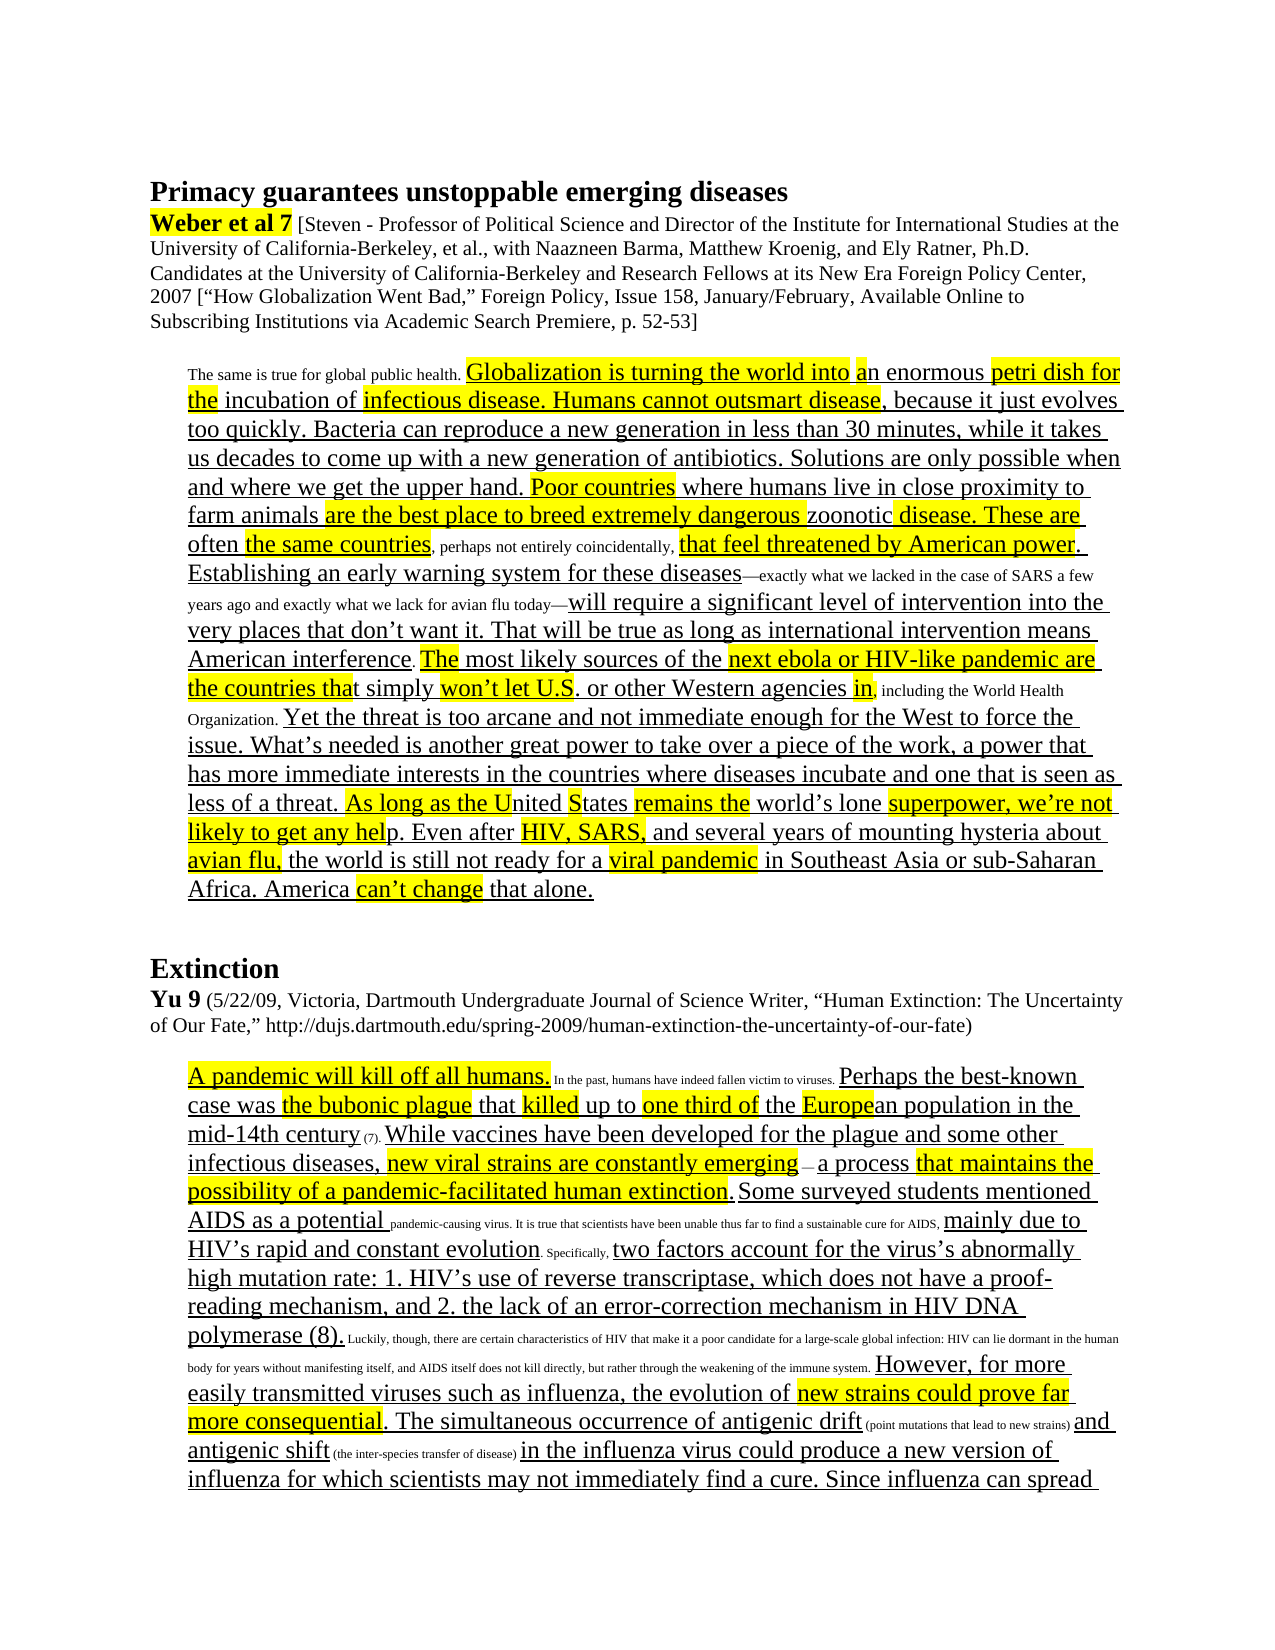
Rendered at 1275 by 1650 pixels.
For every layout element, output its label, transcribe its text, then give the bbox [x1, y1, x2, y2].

text Primacy guarantees unstoppable emerging diseases [150, 174, 1125, 208]
text Extinction [150, 951, 1125, 984]
text Yu 9 (5/22/09, Victoria, Dartmouth Undergraduate Journal of Science Writer, “Human Extinction: The Uncertainty of Our Fate,” http://dujs.dartmouth.edu/spring-2009/human-extinction-the-uncertainty-of-our-fate) [150, 984, 1125, 1037]
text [187, 1061, 1125, 1493]
text Weber et al 7 [Steven - Professor of Political Science and Director of the Institute for International Studies at the University of California-Berkeley, et al., with Naazneen Barma, Matthew Kroenig, and Ely Ratner, Ph.D. Candidates at the University of California-Berkeley and Research Fellows at its New Era Foreign Policy Center, 2007 [“How Globalization Went Bad,” Foreign Policy, Issue 158, January/February, Available Online to Subscribing Institutions via Academic Search Premiere, p. 52-53] [150, 208, 1125, 333]
text The same is true for global public health. Globalization is turning the world into an enormous petri dish for the incubation of infectious disease. Humans cannot outsmart disease, because it just evolves too quickly. Bacteria can reproduce a new generation in less than 30 minutes, while it takes us decades to come up with a new generation of antibiotics. Solutions are only possible when and where we get the upper hand. Poor countries where humans live in close proximity to farm animals are the best place to breed extremely dangerous zoonotic disease. These are often the same countries, perhaps not entirely coincidentally, that feel threatened by American power. Establishing an early warning system for these diseases—exactly what we lacked in the case of SARS a few years ago and exactly what we lack for avian flu today—will require a significant level of intervention into the very places that don’t want it. That will be true as long as international intervention means American interference. The most likely sources of the next ebola or HIV-like pandemic are the countries that simply won’t let U.S. or other Western agencies in, including the World Health Organization. Yet the threat is too arcane and not immediate enough for the West to force the issue. What’s needed is another great power to take over a piece of the work, a power that has more immediate interests in the countries where diseases incubate and one that is seen as less of a threat. As long as the United States remains the world’s lone superpower, we’re not likely to get any help. Even after HIV, SARS, and several years of mounting hysteria about avian flu, the world is still not ready for a viral pandemic in Southeast Asia or sub-Saharan Africa. America can’t change that alone. [187, 357, 1125, 903]
